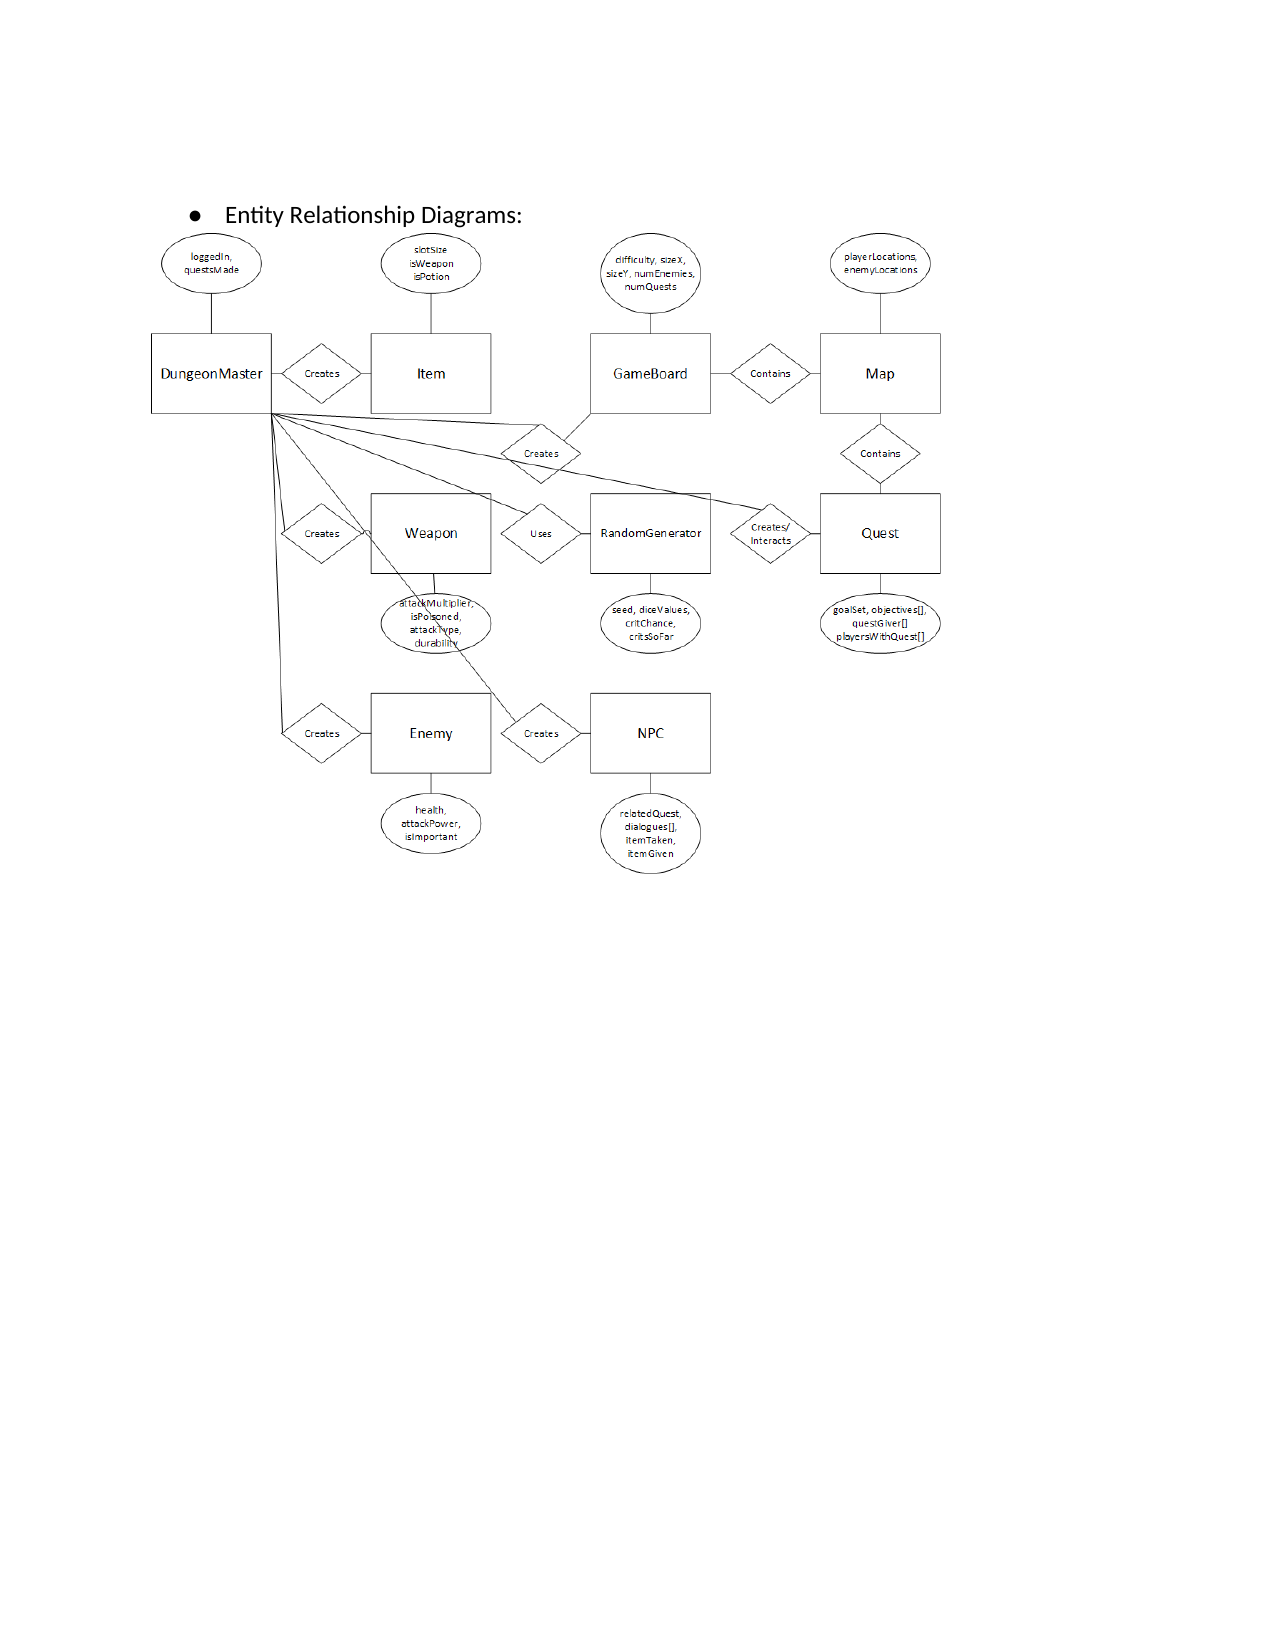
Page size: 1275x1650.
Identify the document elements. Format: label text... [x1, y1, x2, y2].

picture [150, 232, 941, 874]
list Entity Relationship Diagrams: [187, 199, 1125, 230]
